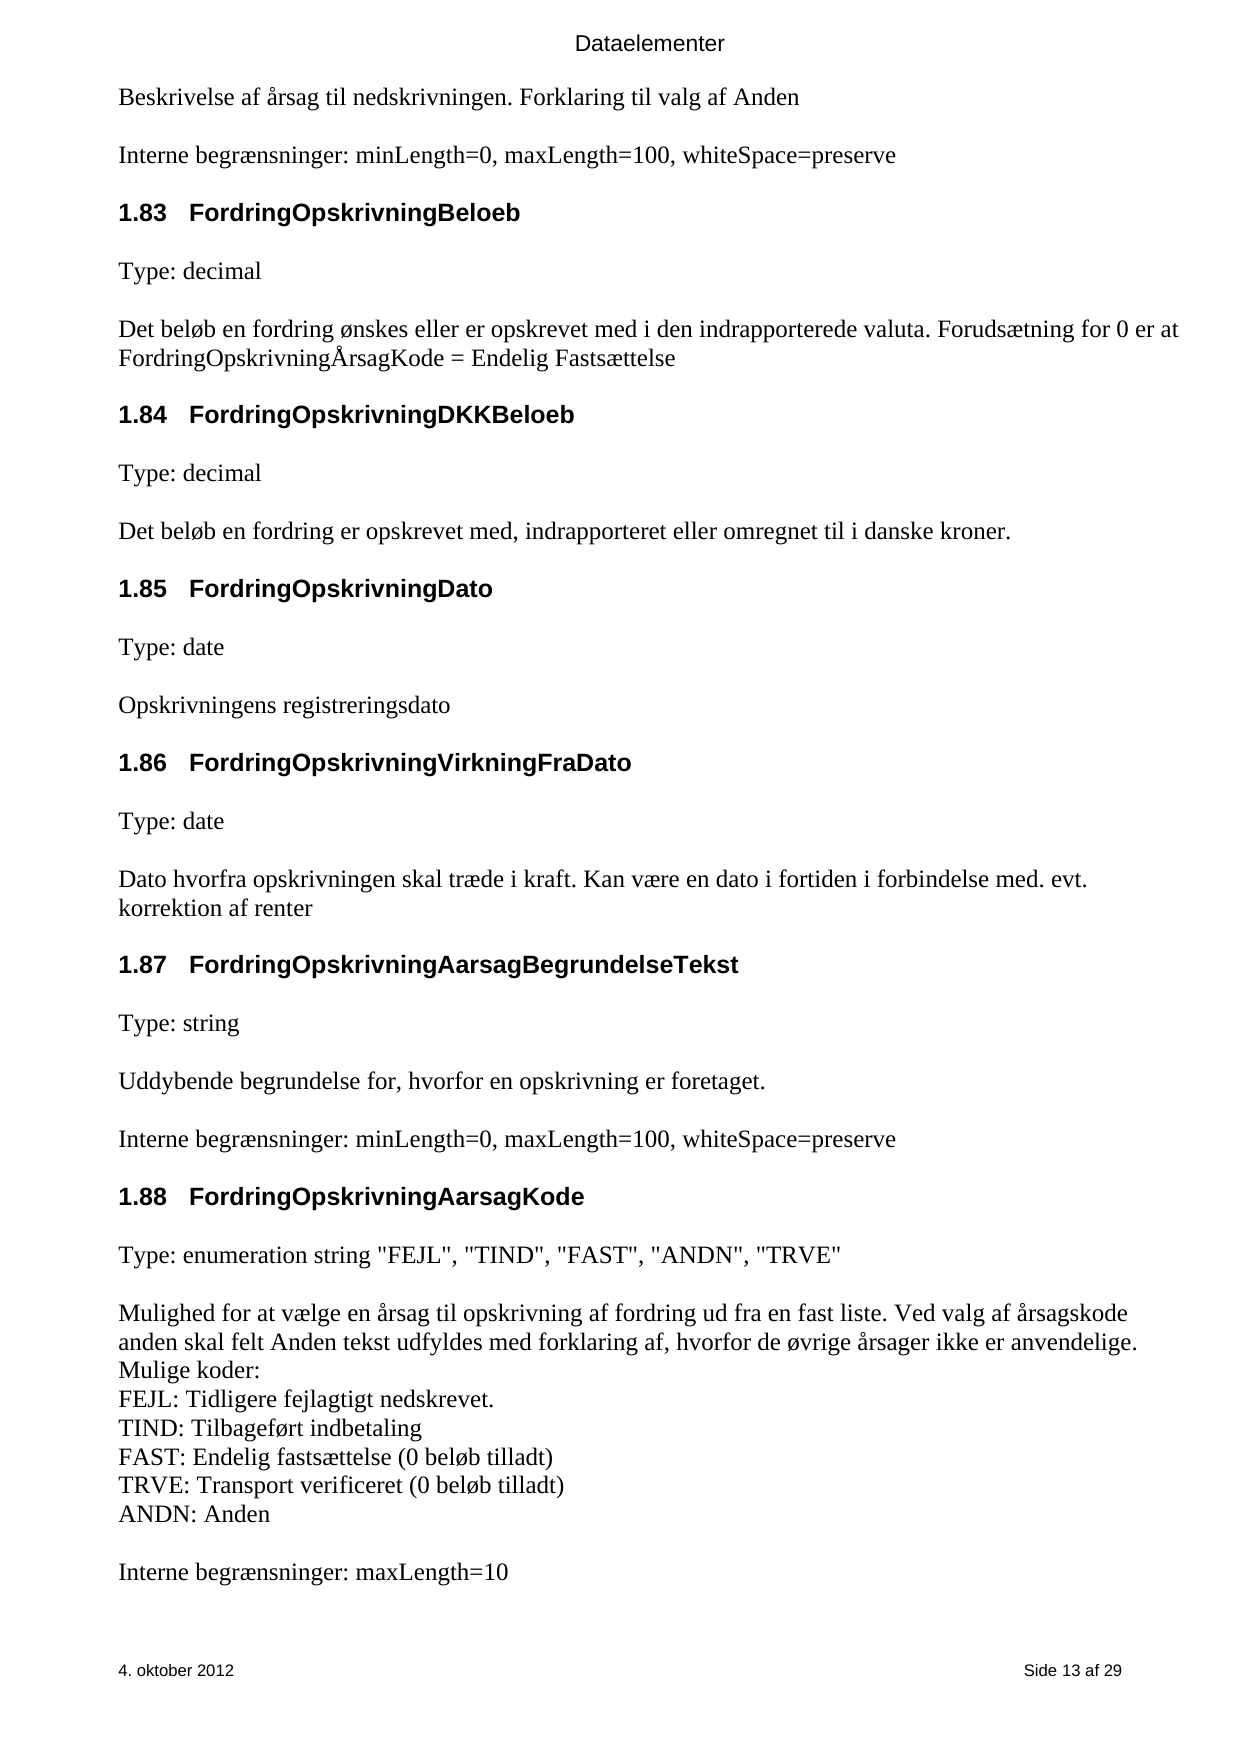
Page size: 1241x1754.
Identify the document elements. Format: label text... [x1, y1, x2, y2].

subtitle FordringOpskrivningDato [118, 574, 1181, 603]
text Interne begrænsninger: minLength=0, maxLength=100, whiteSpace=preserve [118, 140, 1181, 169]
text Uddybende begrundelse for, hvorfor en opskrivning er foretaget. [118, 1066, 1181, 1095]
text Type: decimal [118, 256, 1181, 285]
subtitle FordringOpskrivningAarsagKode [118, 1182, 1181, 1211]
text Det beløb en fordring er opskrevet med, indrapporteret eller omregnet til i danske kroner. [118, 516, 1181, 545]
text Type: enumeration string "FEJL", "TIND", "FAST", "ANDN", "TRVE" [118, 1240, 1181, 1269]
text Interne begrænsninger: maxLength=10 [118, 1557, 1181, 1586]
text Mulighed for at vælge en årsag til opskrivning af fordring ud fra en fast liste. Ved valg af årsagskode anden skal felt Anden tekst udfyldes med forklaring af, hvorfor de øvrige årsager ikke er anvendelige. Mulige koder: FEJL: Tidligere fejlagtigt nedskrevet. TIND: Tilbageført indbetaling FAST: Endelig fastsættelse (0 beløb tilladt) TRVE: Transport verificeret (0 beløb tilladt) ANDN: Anden [118, 1298, 1181, 1528]
subtitle FordringOpskrivningAarsagBegrundelseTekst [118, 951, 1181, 979]
text Type: decimal [118, 458, 1181, 487]
subtitle FordringOpskrivningVirkningFraDato [118, 748, 1181, 777]
text Type: string [118, 1008, 1181, 1037]
subtitle FordringOpskrivningBeloeb [118, 198, 1181, 227]
text Interne begrænsninger: minLength=0, maxLength=100, whiteSpace=preserve [118, 1124, 1181, 1153]
text Beskrivelse af årsag til nedskrivningen. Forklaring til valg af Anden [118, 82, 1181, 111]
subtitle FordringOpskrivningDKKBeloeb [118, 401, 1181, 429]
text Det beløb en fordring ønskes eller er opskrevet med i den indrapporterede valuta. Forudsætning for 0 er at FordringOpskrivningÅrsagKode = Endelig Fastsættelse [118, 314, 1181, 371]
text Opskrivningens registreringsdato [118, 690, 1181, 719]
text Type: date [118, 806, 1181, 835]
text Dato hvorfra opskrivningen skal træde i kraft. Kan være en dato i fortiden i forbindelse med. evt. korrektion af renter [118, 864, 1181, 921]
text Type: date [118, 632, 1181, 661]
